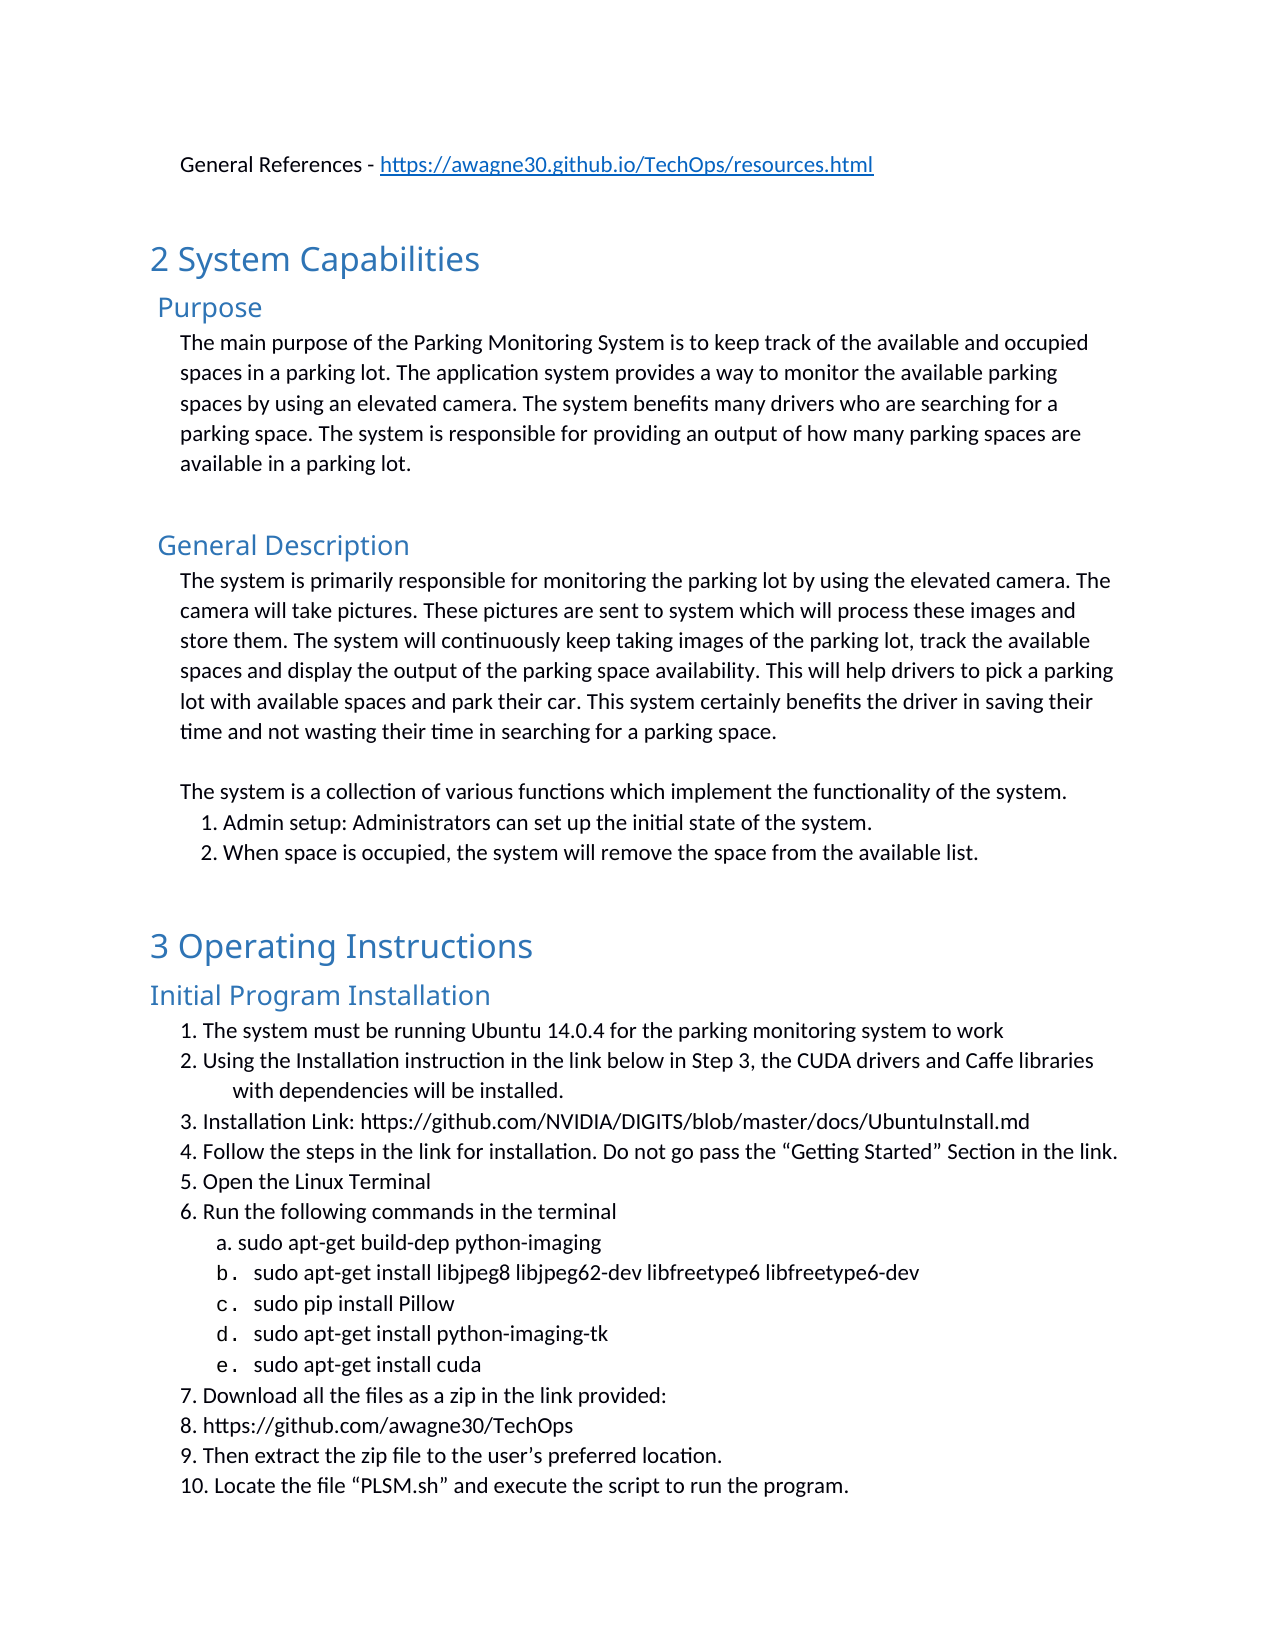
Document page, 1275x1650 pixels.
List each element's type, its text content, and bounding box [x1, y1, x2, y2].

list Open the Linux Terminal [180, 1167, 1125, 1195]
list Download all the files as a zip in the link provided: [180, 1381, 1125, 1409]
list Run the following commands in the terminal [180, 1197, 1125, 1226]
list General References - https://awagne30.github.io/TechOps/resources.html [180, 150, 1125, 208]
list sudo apt-get install python-imaging-tk [216, 1319, 1125, 1348]
list sudo apt-get install cuda [216, 1350, 1125, 1379]
list Follow the steps in the link for installation. Do not go pass the “Getting Started” Section in the link. [180, 1137, 1125, 1165]
subtitle Purpose [150, 288, 1125, 325]
list sudo pip install Pillow [216, 1289, 1125, 1317]
list The system is a collection of various functions which implement the functionality of the system. 1. Admin setup: Administrators can set up the initial state of the system. 2. When space is occupied, the system will remove the space from the available list. [180, 777, 1125, 866]
list Then extract the zip file to the user’s preferred location. [180, 1441, 1125, 1469]
subtitle 2 System Capabilities [150, 235, 1125, 281]
list Installation Link: https://github.com/NVIDIA/DIGITS/blob/master/docs/UbuntuInstall.md [180, 1107, 1125, 1135]
list Using the Installation instruction in the link below in Step 3, the CUDA drivers and Caffe libraries with dependencies will be installed. [180, 1046, 1125, 1105]
list The main purpose of the Parking Monitoring System is to keep track of the available and occupied spaces in a parking lot. The application system provides a way to monitor the available parking spaces by using an elevated camera. The system benefits many drivers who are searching for a parking space. The system is responsible for providing an output of how many parking spaces are available in a parking lot. [180, 328, 1125, 477]
subtitle 3 Operating Instructions [150, 923, 1125, 969]
list Locate the file “PLSM.sh” and execute the script to run the program. [180, 1471, 1125, 1499]
list sudo apt-get build-dep python-imaging [216, 1228, 1125, 1256]
list The system is primarily responsible for monitoring the parking lot by using the elevated camera. The camera will take pictures. These pictures are sent to system which will process these images and store them. The system will continuously keep taking images of the parking lot, track the available spaces and display the output of the parking space availability. This will help drivers to pick a parking lot with available spaces and park their car. This system certainly benefits the driver in saving their time and not wasting their time in searching for a parking space. [180, 566, 1125, 745]
list https://github.com/awagne30/TechOps [180, 1411, 1125, 1439]
subtitle General Description [150, 526, 1125, 563]
subtitle Initial Program Installation [150, 976, 1125, 1013]
list sudo apt-get install libjpeg8 libjpeg62-dev libfreetype6 libfreetype6-dev [216, 1258, 1125, 1286]
list The system must be running Ubuntu 14.0.4 for the parking monitoring system to work [180, 1016, 1125, 1044]
